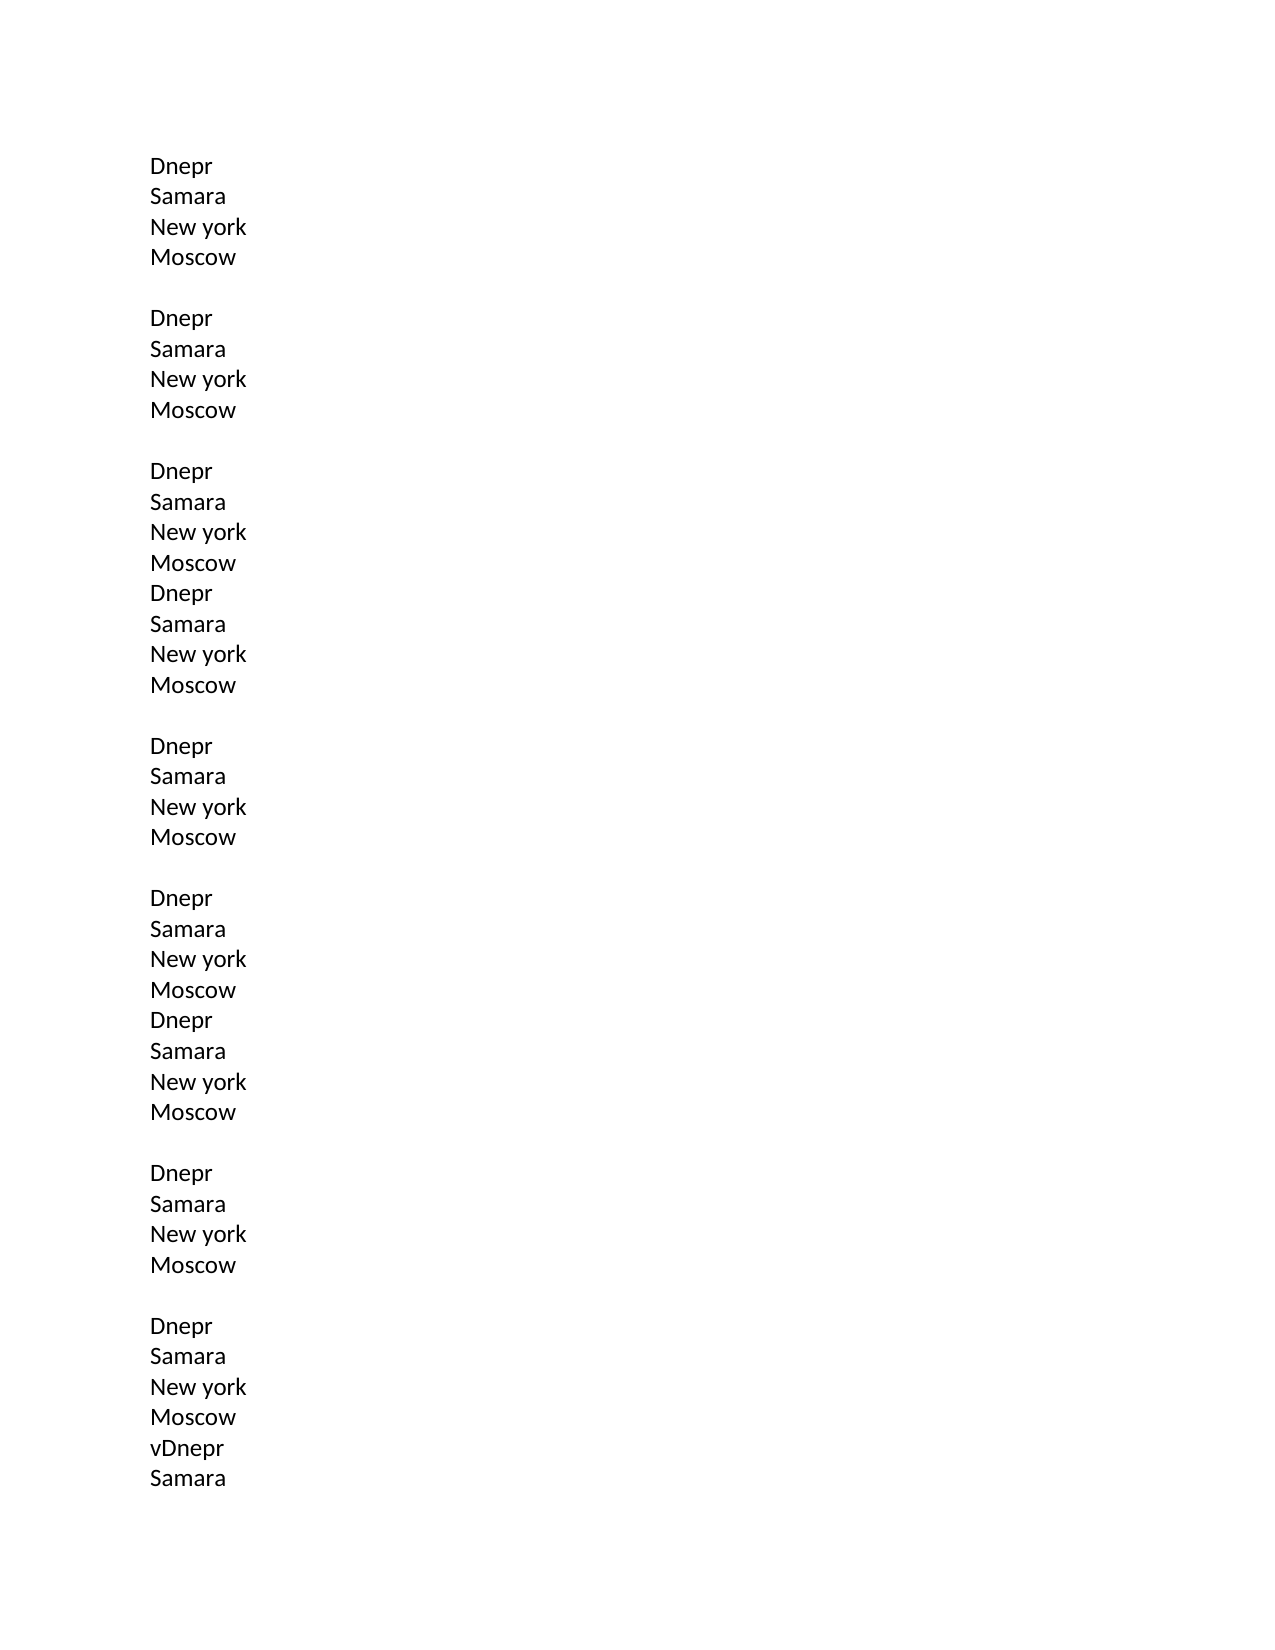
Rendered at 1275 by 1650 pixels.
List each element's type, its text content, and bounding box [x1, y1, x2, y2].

text Samara [150, 486, 1125, 516]
text New york [150, 1371, 1125, 1401]
text New york [150, 211, 1125, 242]
text Dnepr [150, 303, 1125, 333]
text Moscow [150, 547, 1125, 577]
text Dnepr [150, 455, 1125, 486]
text Dnepr [150, 730, 1125, 760]
text Moscow [150, 821, 1125, 852]
text Dnepr [150, 882, 1125, 913]
text Moscow [150, 1401, 1125, 1432]
text Samara [150, 913, 1125, 943]
text Moscow [150, 242, 1125, 272]
text Moscow [150, 1249, 1125, 1279]
text Samara [150, 608, 1125, 638]
text Samara [150, 333, 1125, 364]
text New york [150, 943, 1125, 974]
text New york [150, 1218, 1125, 1249]
text Moscow [150, 974, 1125, 1004]
text Moscow [150, 394, 1125, 425]
text New york [150, 791, 1125, 821]
text Dnepr [150, 1004, 1125, 1035]
text Dnepr [150, 1157, 1125, 1188]
text Samara [150, 1035, 1125, 1066]
text Samara [150, 1188, 1125, 1218]
text Moscow [150, 1096, 1125, 1127]
text Samara [150, 760, 1125, 791]
text New york [150, 516, 1125, 547]
text Moscow [150, 669, 1125, 699]
text New york [150, 364, 1125, 394]
text Dnepr [150, 577, 1125, 608]
text New york [150, 638, 1125, 669]
text Samara [150, 1462, 1125, 1493]
text Dnepr [150, 1310, 1125, 1340]
text vDnepr [150, 1432, 1125, 1462]
text Samara [150, 1340, 1125, 1371]
text Dnepr [150, 150, 1125, 181]
text Samara [150, 181, 1125, 211]
text New york [150, 1066, 1125, 1096]
